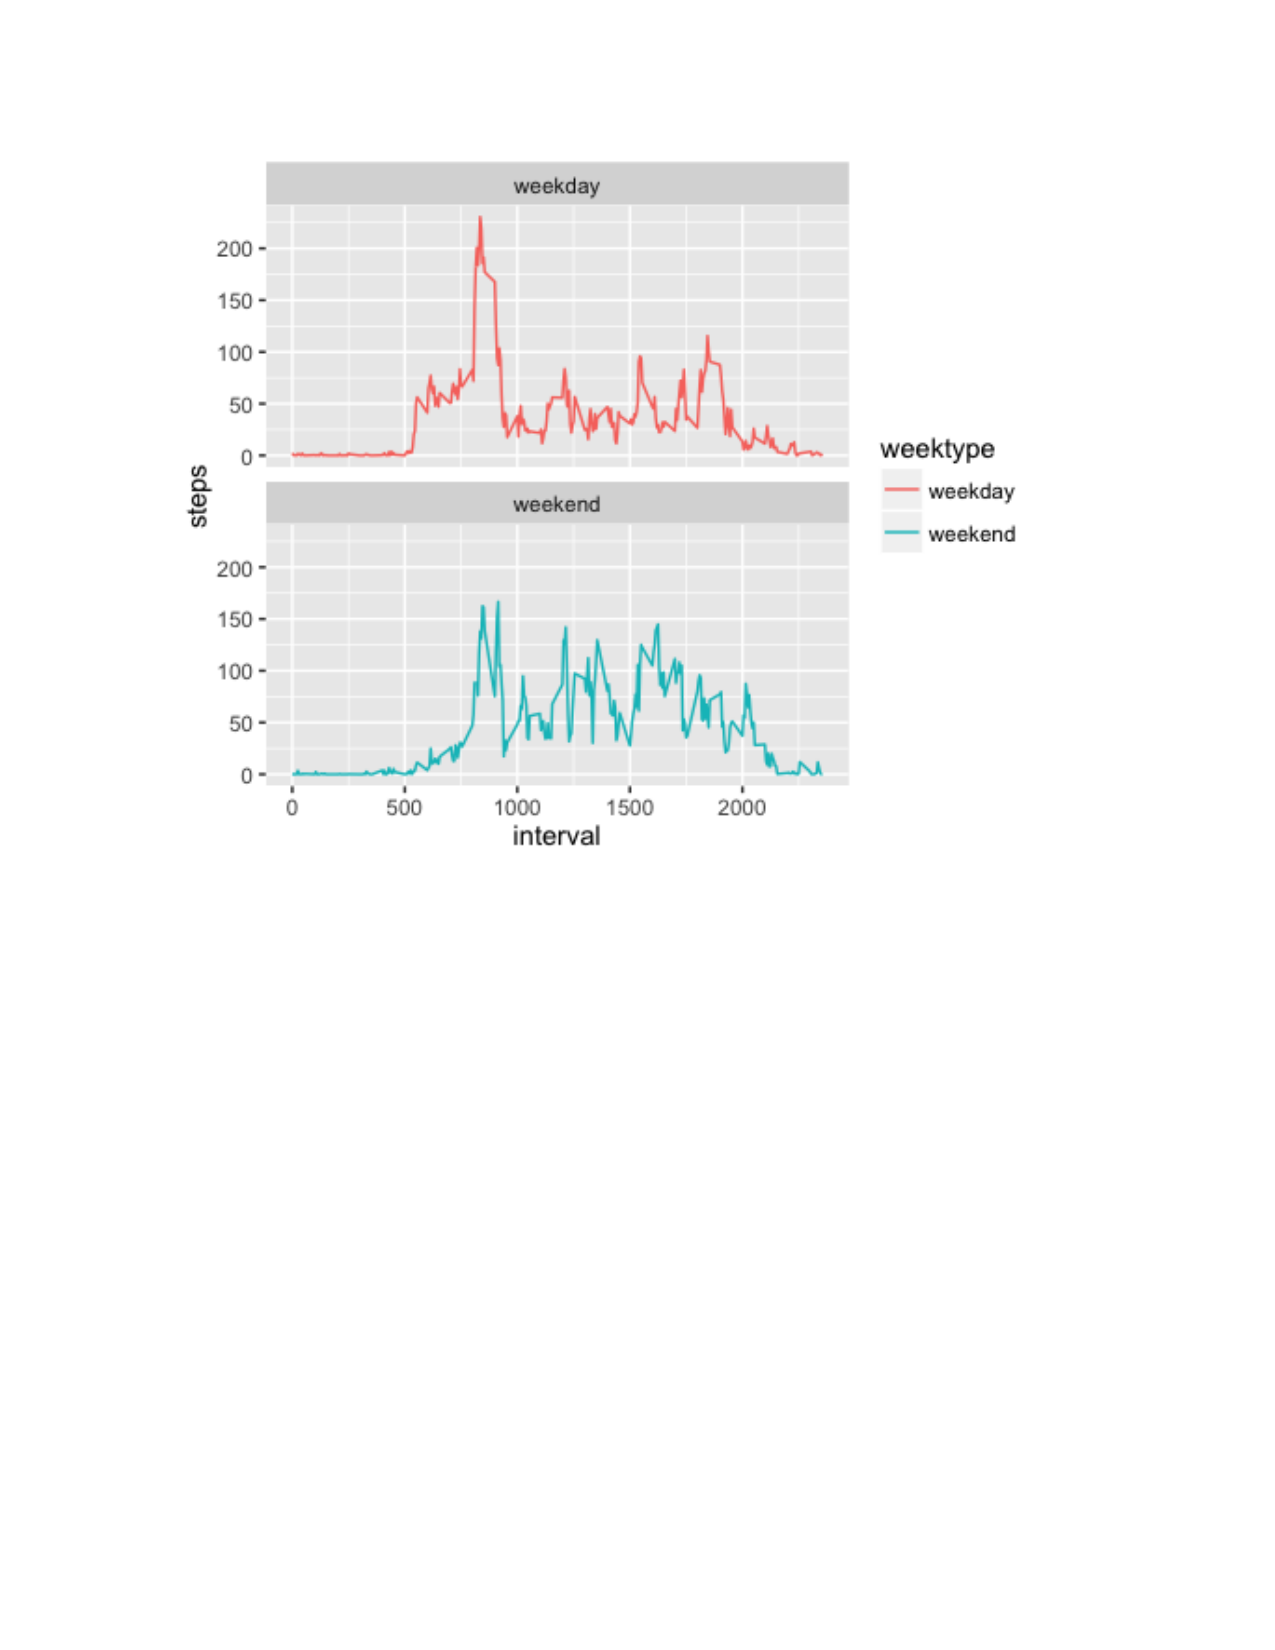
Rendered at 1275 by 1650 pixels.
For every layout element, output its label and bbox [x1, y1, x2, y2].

picture [168, 150, 1062, 864]
